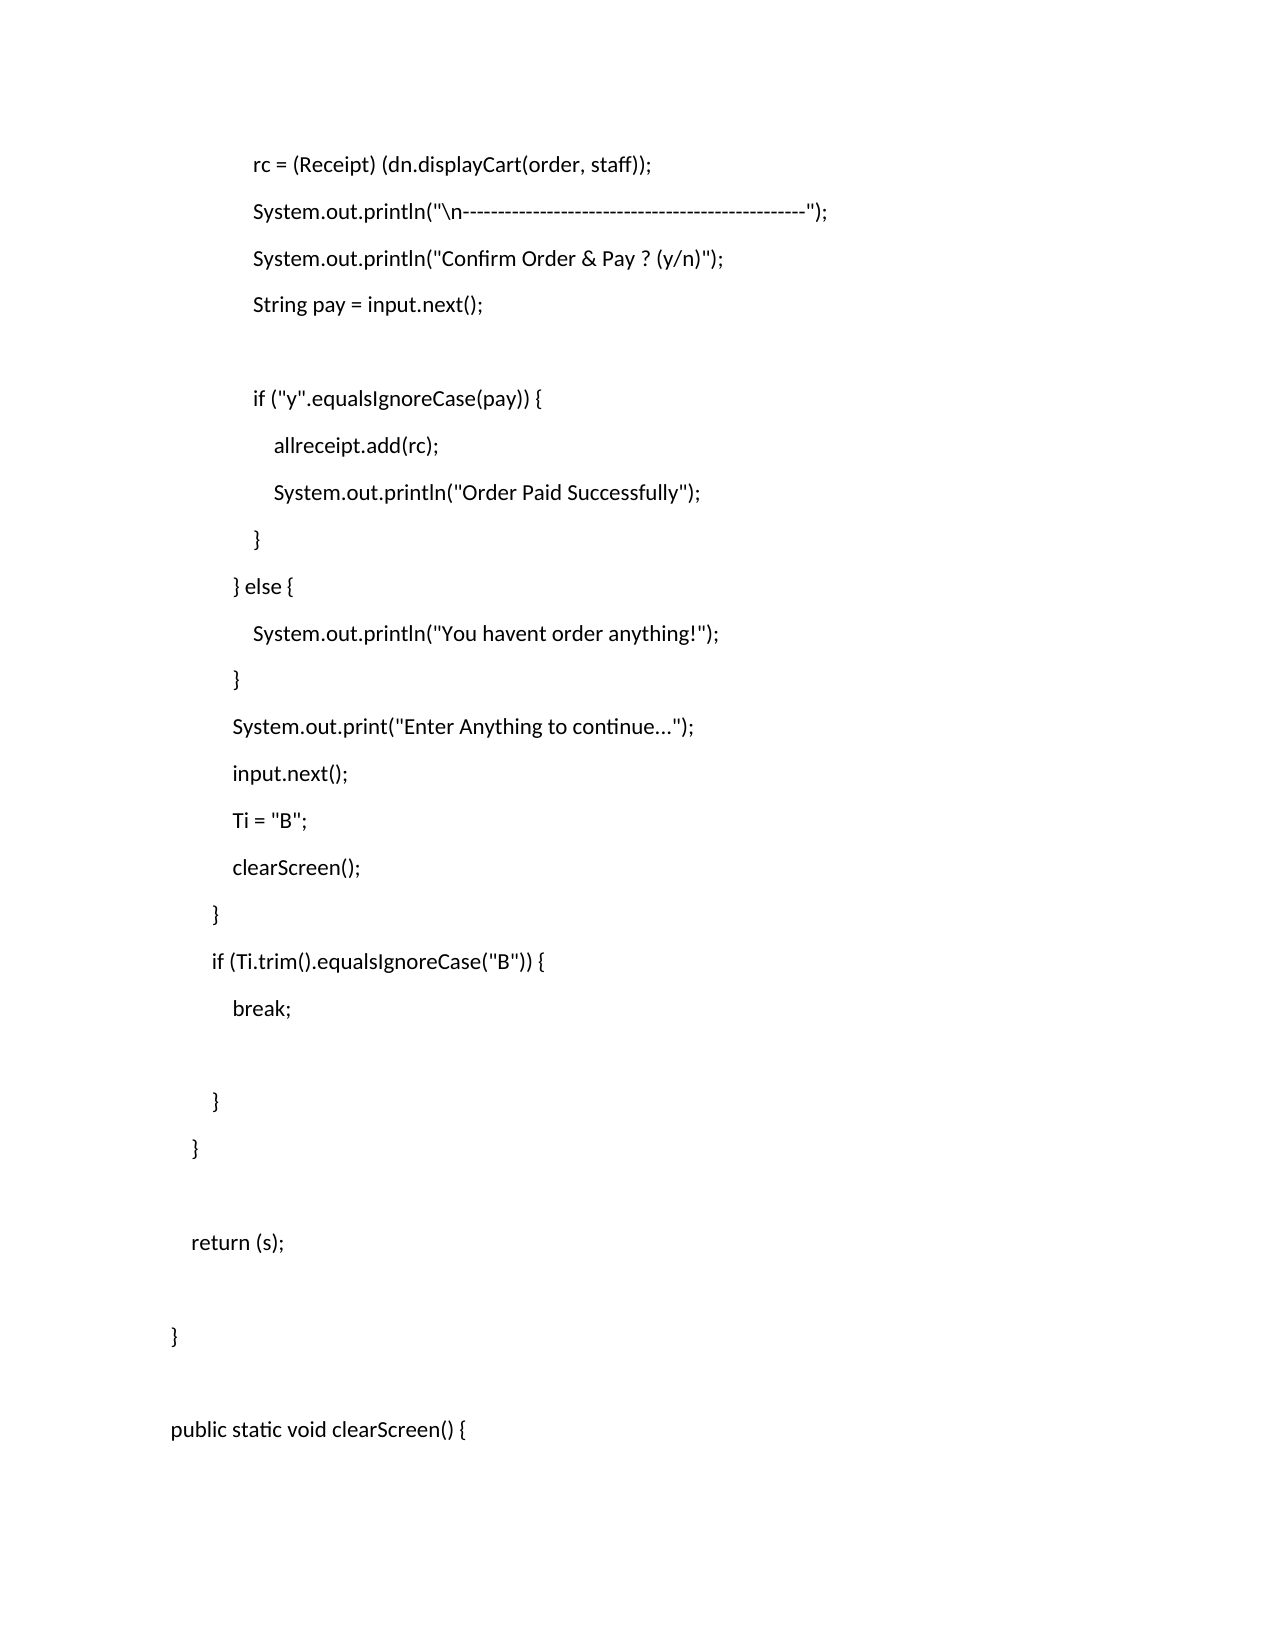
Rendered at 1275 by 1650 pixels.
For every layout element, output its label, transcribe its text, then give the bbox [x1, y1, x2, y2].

text Ti = "B"; [150, 806, 1125, 834]
text } [150, 1087, 1125, 1116]
text if ("y".equalsIgnoreCase(pay)) { [150, 384, 1125, 412]
text } else { [150, 572, 1125, 600]
text System.out.println("You havent order anything!"); [150, 619, 1125, 647]
text rc = (Receipt) (dn.displayCart(order, staff)); [150, 150, 1125, 178]
text System.out.println("\n-------------------------------------------------"); [150, 197, 1125, 225]
text allreceipt.add(rc); [150, 431, 1125, 459]
text System.out.println("Confirm Order & Pay ? (y/n)"); [150, 244, 1125, 272]
text System.out.println("Order Paid Successfully"); [150, 478, 1125, 506]
text break; [150, 994, 1125, 1022]
text } [150, 666, 1125, 694]
text input.next(); [150, 759, 1125, 787]
text return (s); [150, 1228, 1125, 1256]
text if (Ti.trim().equalsIgnoreCase("B")) { [150, 947, 1125, 975]
text } [150, 900, 1125, 928]
text public static void clearScreen() { [150, 1416, 1125, 1444]
text } [150, 525, 1125, 553]
text clearScreen(); [150, 853, 1125, 881]
text System.out.print("Enter Anything to continue..."); [150, 712, 1125, 741]
text } [150, 1134, 1125, 1162]
text String pay = input.next(); [150, 291, 1125, 319]
text } [150, 1322, 1125, 1350]
